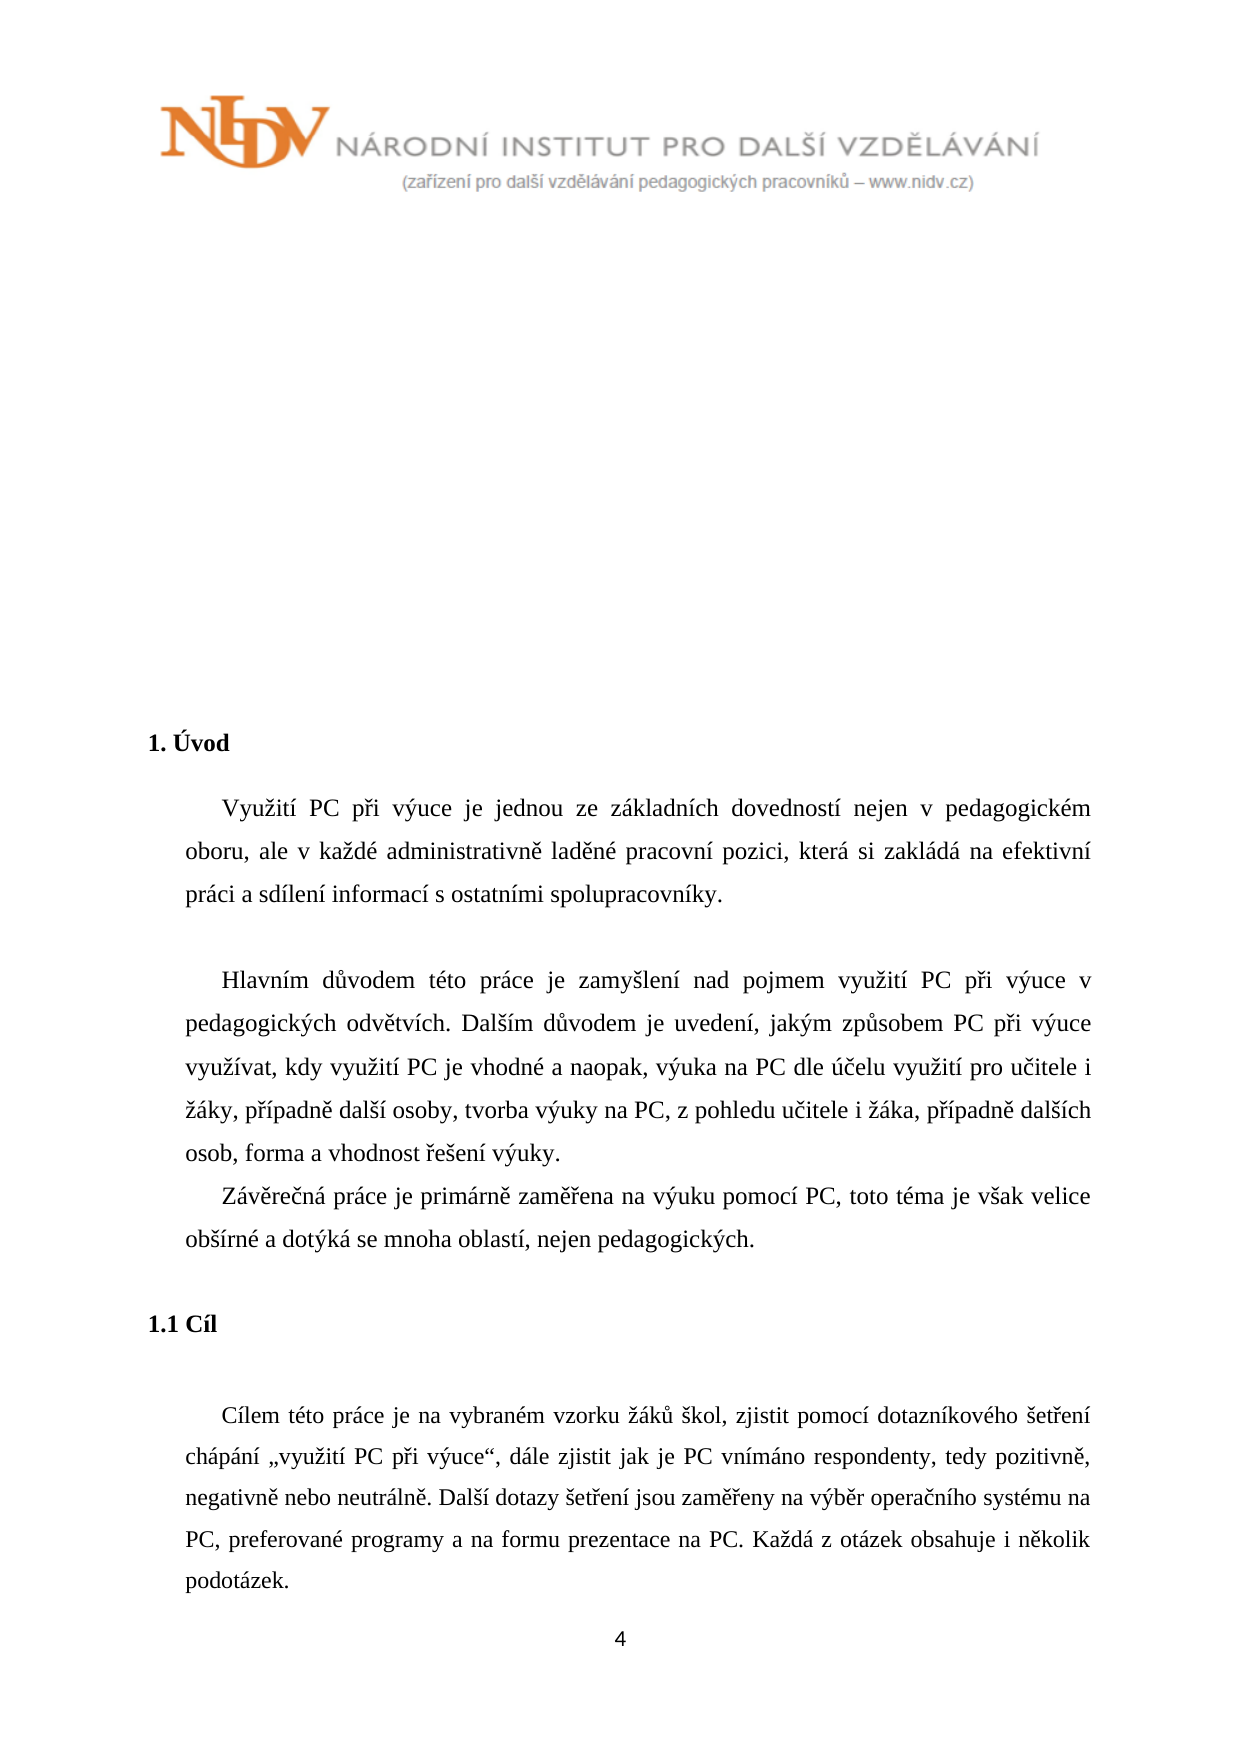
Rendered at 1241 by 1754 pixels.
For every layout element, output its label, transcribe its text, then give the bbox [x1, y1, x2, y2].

text Cílem této práce je na vybraném vzorku žáků škol, zjistit pomocí dotazníkového šetření chápání „využití PC při výuce“, dále zjistit jak je PC vnímáno respondenty, tedy pozitivně, negativně nebo neutrálně. Další dotazy šetření jsou zaměřeny na výběr operačního systému na PC, preferované programy a na formu prezentace na PC. Každá z otázek obsahuje i několik podotázek. [185, 1401, 1092, 1594]
text Hlavním důvodem této práce je zamyšlení nad pojmem využití PC při výuce v pedagogických odvětvích. Dalším důvodem je uvedení, jakým způsobem PC při výuce využívat, kdy využití PC je vhodné a naopak, výuka na PC dle účelu využití pro učitele i žáky, případně další osoby, tvorba výuky na PC, z pohledu učitele i žáka, případně dalších osob, forma a vhodnost řešení výuky. [185, 965, 1092, 1167]
text 1. Úvod [148, 728, 1092, 757]
text Závěrečná práce je primárně zaměřena na výuku pomocí PC, toto téma je však velice obšírné a dotýká se mnoha oblastí, nejen pedagogických. [185, 1181, 1092, 1253]
text Využití PC při výuce je jednou ze základních dovedností nejen v pedagogickém oboru, ale v každé administrativně laděné pracovní pozici, která si zakládá na efektivní práci a sdílení informací s ostatními spolupracovníky. [185, 793, 1092, 908]
list Cíl [148, 1309, 1092, 1337]
